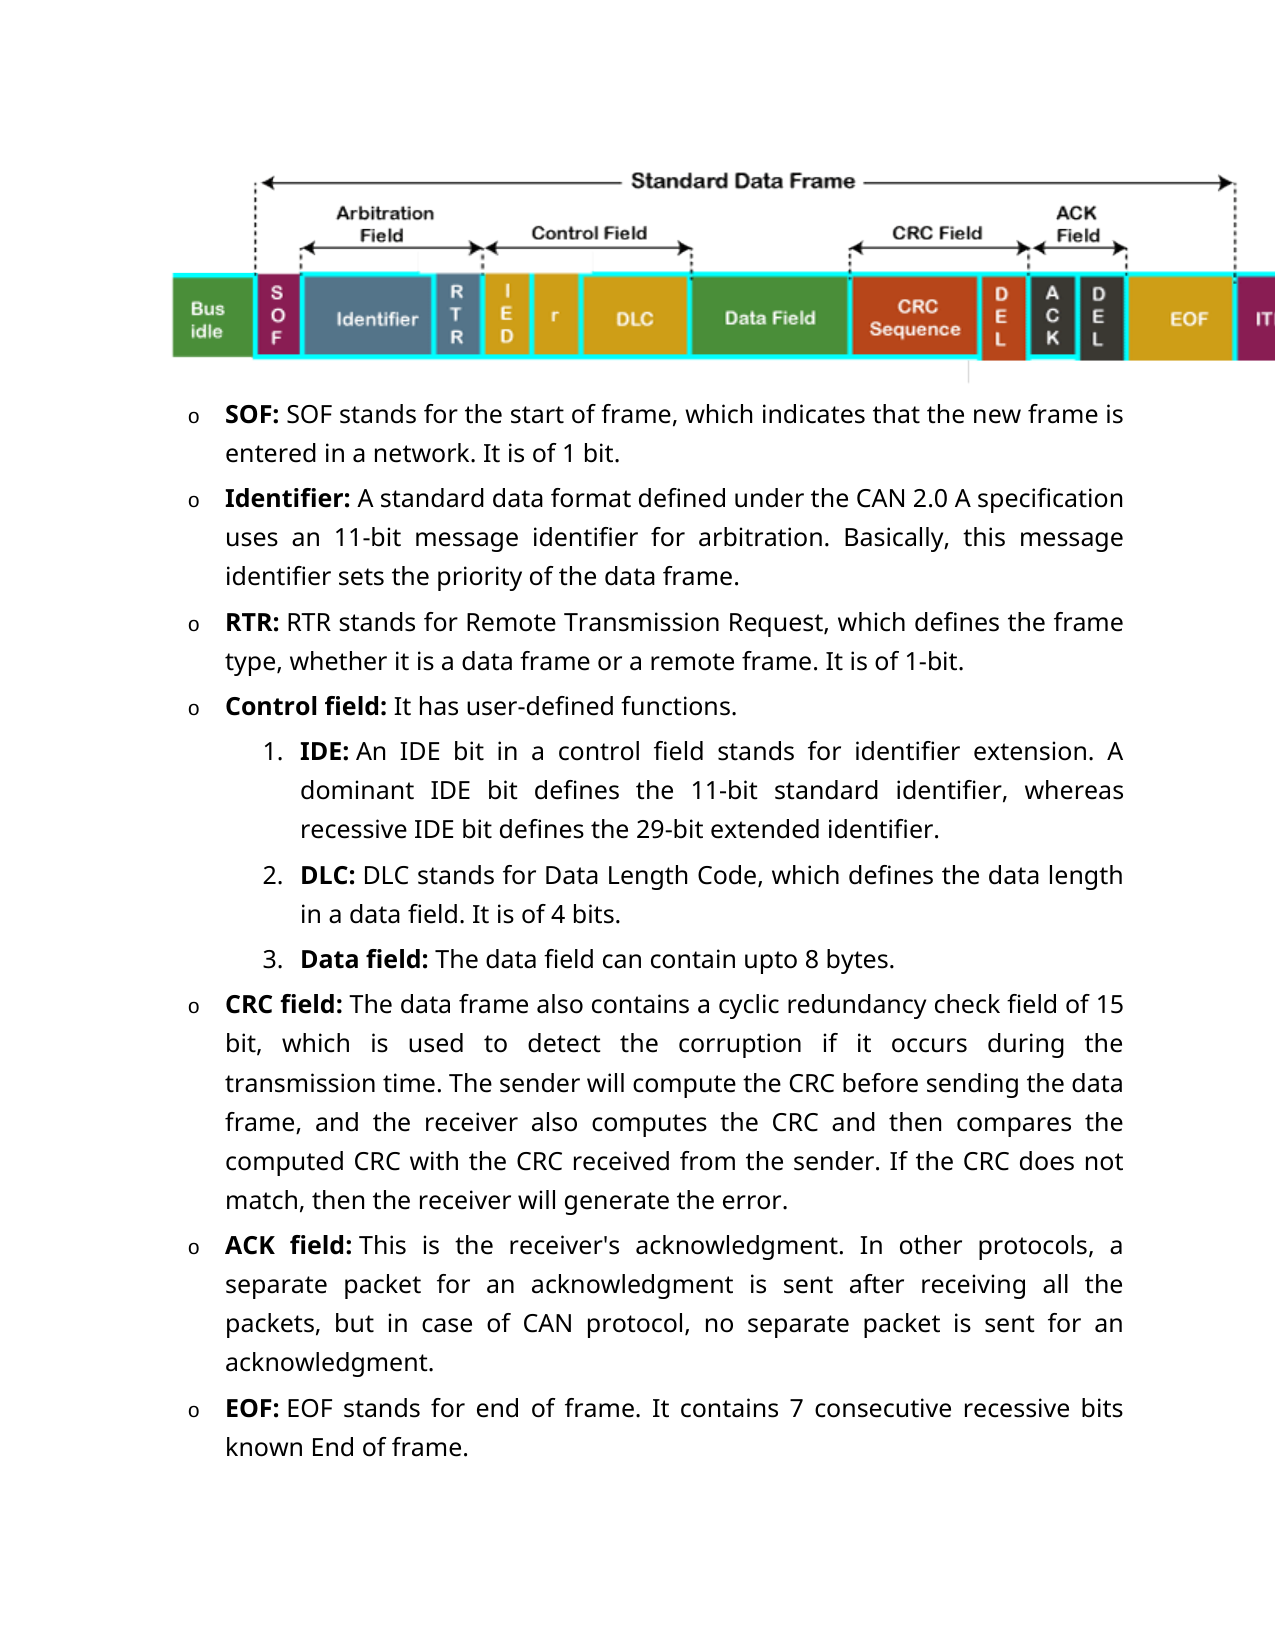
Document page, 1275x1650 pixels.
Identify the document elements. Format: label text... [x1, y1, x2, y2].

list CRC field: The data frame also contains a cyclic redundancy check field of 15 bit, which is used to detect the corruption if it occurs during the transmission time. The sender will compute the CRC before sending the data frame, and the receiver also computes the CRC and then compares the computed CRC with the CRC received from the sender. If the CRC does not match, then the receiver will generate the error. [187, 982, 1125, 1216]
picture [150, 150, 1275, 386]
list EOF: EOF stands for end of frame. It contains 7 consecutive recessive bits known End of frame. [187, 1385, 1125, 1463]
list Identifier: A standard data format defined under the CAN 2.0 A specification uses an 11-bit message identifier for arbitration. Basically, this message identifier sets the priority of the data frame. [187, 476, 1125, 593]
list Data field: The data field can contain upto 8 bytes. [262, 937, 1125, 976]
list ACK field: This is the receiver's acknowledgment. In other protocols, a separate packet for an acknowledgment is sent after receiving all the packets, but in case of CAN protocol, no separate packet is sent for an acknowledgment. [187, 1223, 1125, 1379]
list RTR: RTR stands for Remote Transmission Request, which defines the frame type, whether it is a data frame or a remote frame. It is of 1-bit. [187, 599, 1125, 677]
list IDE: An IDE bit in a control field stands for identifier extension. A dominant IDE bit defines the 11-bit standard identifier, whereas recessive IDE bit defines the 29-bit extended identifier. [262, 729, 1125, 846]
list DLC: DLC stands for Data Length Code, which defines the data length in a data field. It is of 4 bits. [262, 852, 1125, 931]
list Control field: It has user-defined functions. [187, 684, 1125, 723]
list SOF: SOF stands for the start of frame, which indicates that the new frame is entered in a network. It is of 1 bit. [187, 391, 1125, 469]
